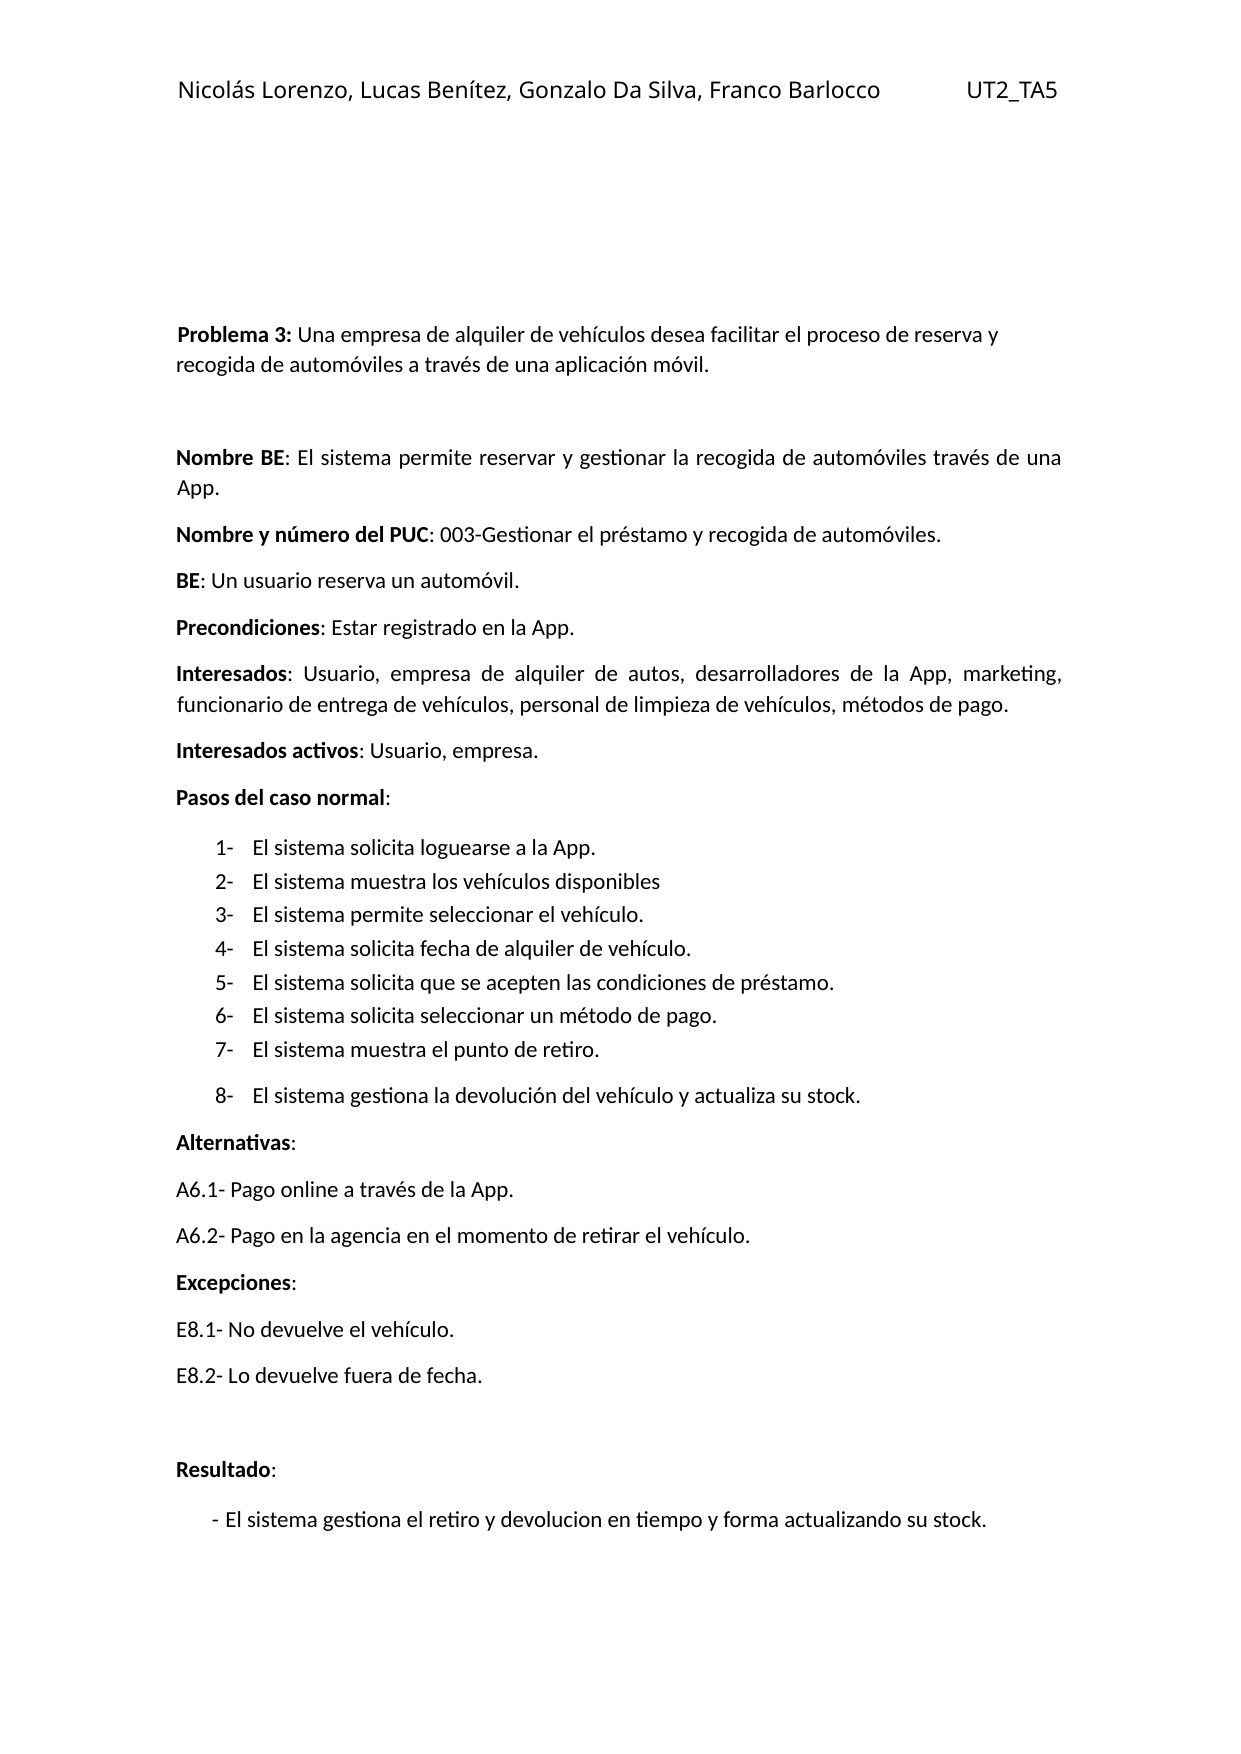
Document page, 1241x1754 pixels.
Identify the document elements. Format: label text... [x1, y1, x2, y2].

list El sistema gestiona la devolución del vehículo y actualiza su stock. [215, 1082, 1064, 1109]
text A6.1- Pago online a través de la App. [176, 1175, 1064, 1203]
text A6.2- Pago en la agencia en el momento de retirar el vehículo. [176, 1221, 1064, 1249]
text Pasos del caso normal: [176, 783, 1064, 811]
text Problema 3: Una empresa de alquiler de vehículos desea facilitar el proceso de reserva y [177, 320, 1064, 348]
list El sistema solicita loguearse a la App. [215, 833, 1064, 861]
text Interesados: Usuario, empresa de alquiler de autos, desarrolladores de la App, marketing, funcionario de entrega de vehículos, personal de limpieza de vehículos, métodos de pago. [176, 659, 1064, 718]
list El sistema muestra el punto de retiro. [215, 1035, 1064, 1063]
list El sistema muestra los vehículos disponibles [215, 867, 1064, 895]
text recogida de automóviles a través de una aplicación móvil. [176, 350, 1064, 378]
text E8.1- No devuelve el vehículo. [176, 1315, 1064, 1343]
text Nombre y número del PUC: 003-Gestionar el préstamo y recogida de automóviles. [176, 520, 1064, 548]
text Interesados activos: Usuario, empresa. [176, 736, 1064, 764]
text Resultado: [176, 1455, 1064, 1483]
text Alternativas: [176, 1128, 1064, 1156]
text Precondiciones: Estar registrado en la App. [176, 613, 1064, 641]
list El sistema solicita que se acepten las condiciones de préstamo. [215, 968, 1064, 996]
list El sistema permite seleccionar el vehículo. [215, 900, 1064, 928]
text Nombre BE: El sistema permite reservar y gestionar la recogida de automóviles través de una App. [176, 443, 1064, 501]
list El sistema solicita seleccionar un método de pago. [215, 1002, 1064, 1029]
text Excepciones: [176, 1268, 1064, 1296]
list El sistema solicita fecha de alquiler de vehículo. [215, 934, 1064, 962]
text E8.2- Lo devuelve fuera de fecha. [176, 1361, 1064, 1389]
text - El sistema gestiona el retiro y devolucion en tiempo y forma actualizando su stock. [177, 1505, 1064, 1533]
text BE: Un usuario reserva un automóvil. [176, 566, 1064, 594]
